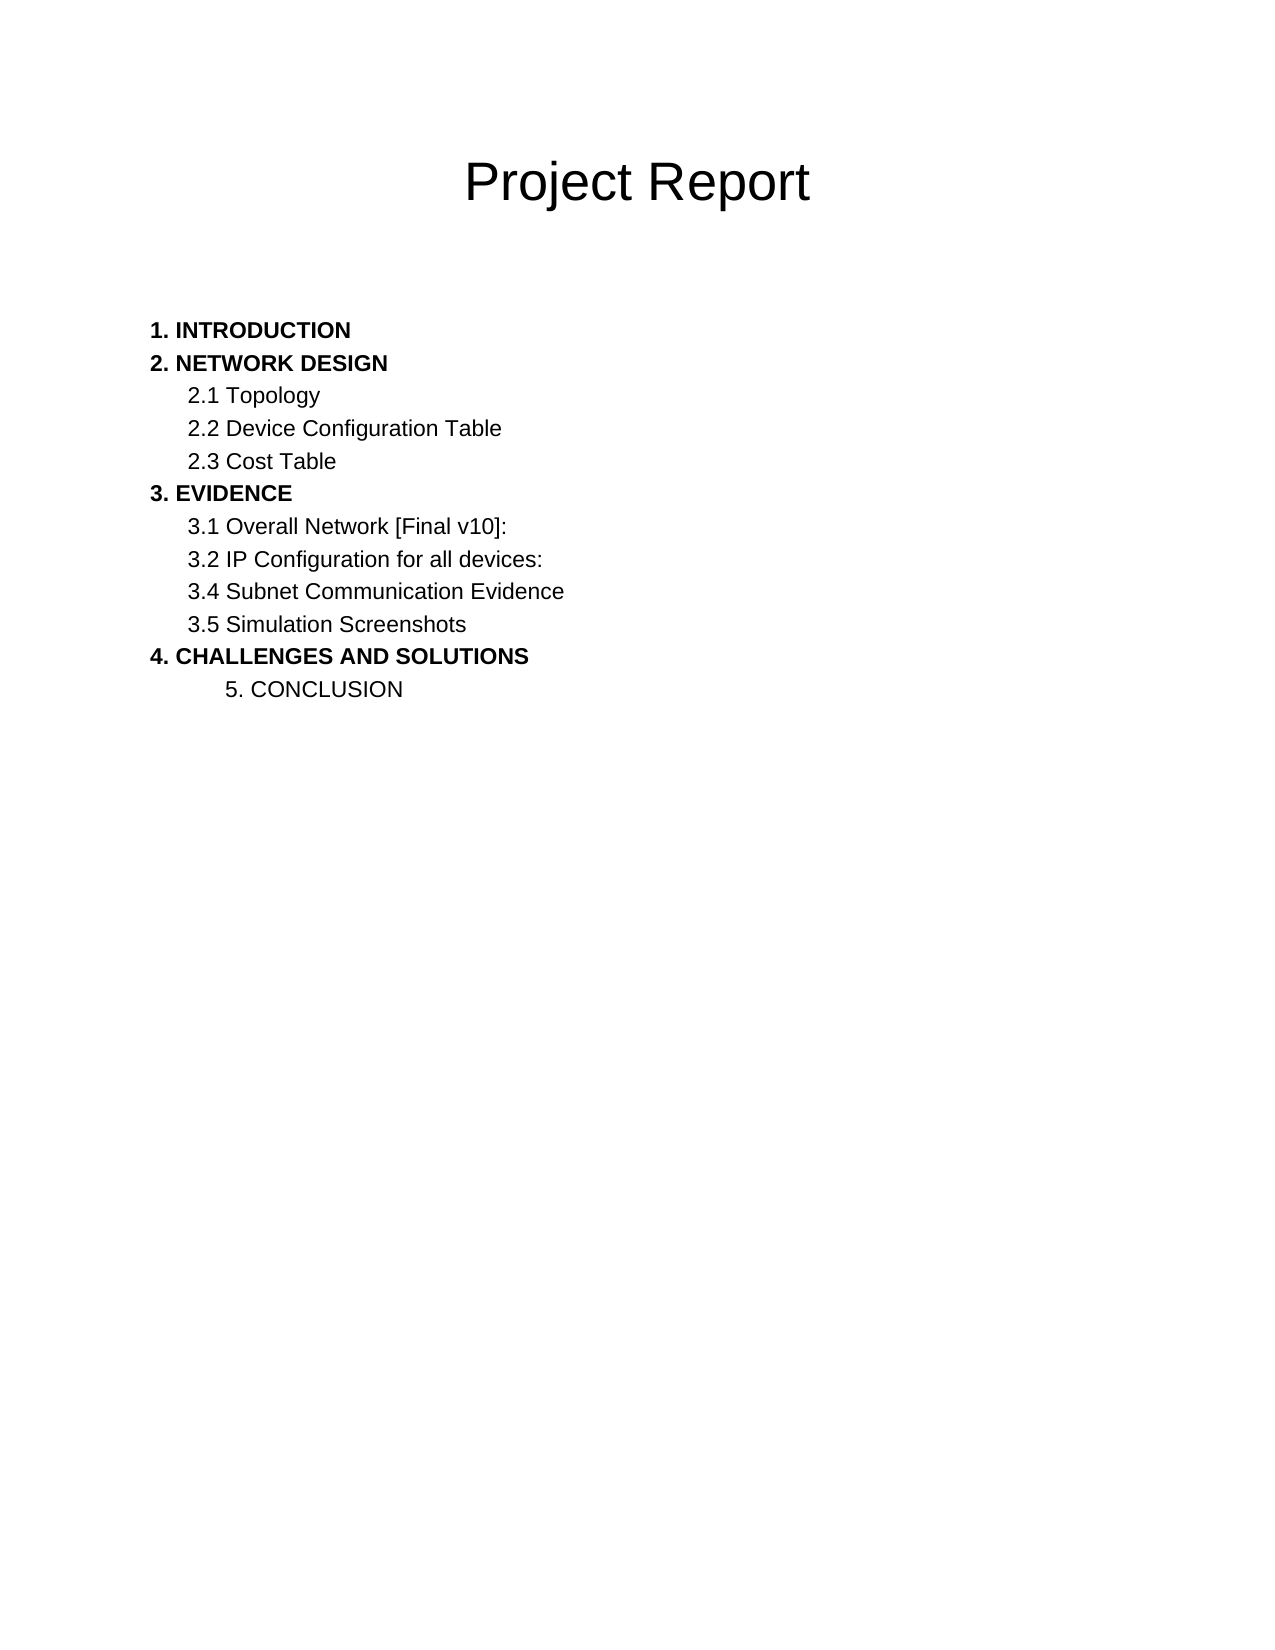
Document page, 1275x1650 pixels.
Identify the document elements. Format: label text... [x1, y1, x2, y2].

title Project Report [150, 150, 1125, 212]
